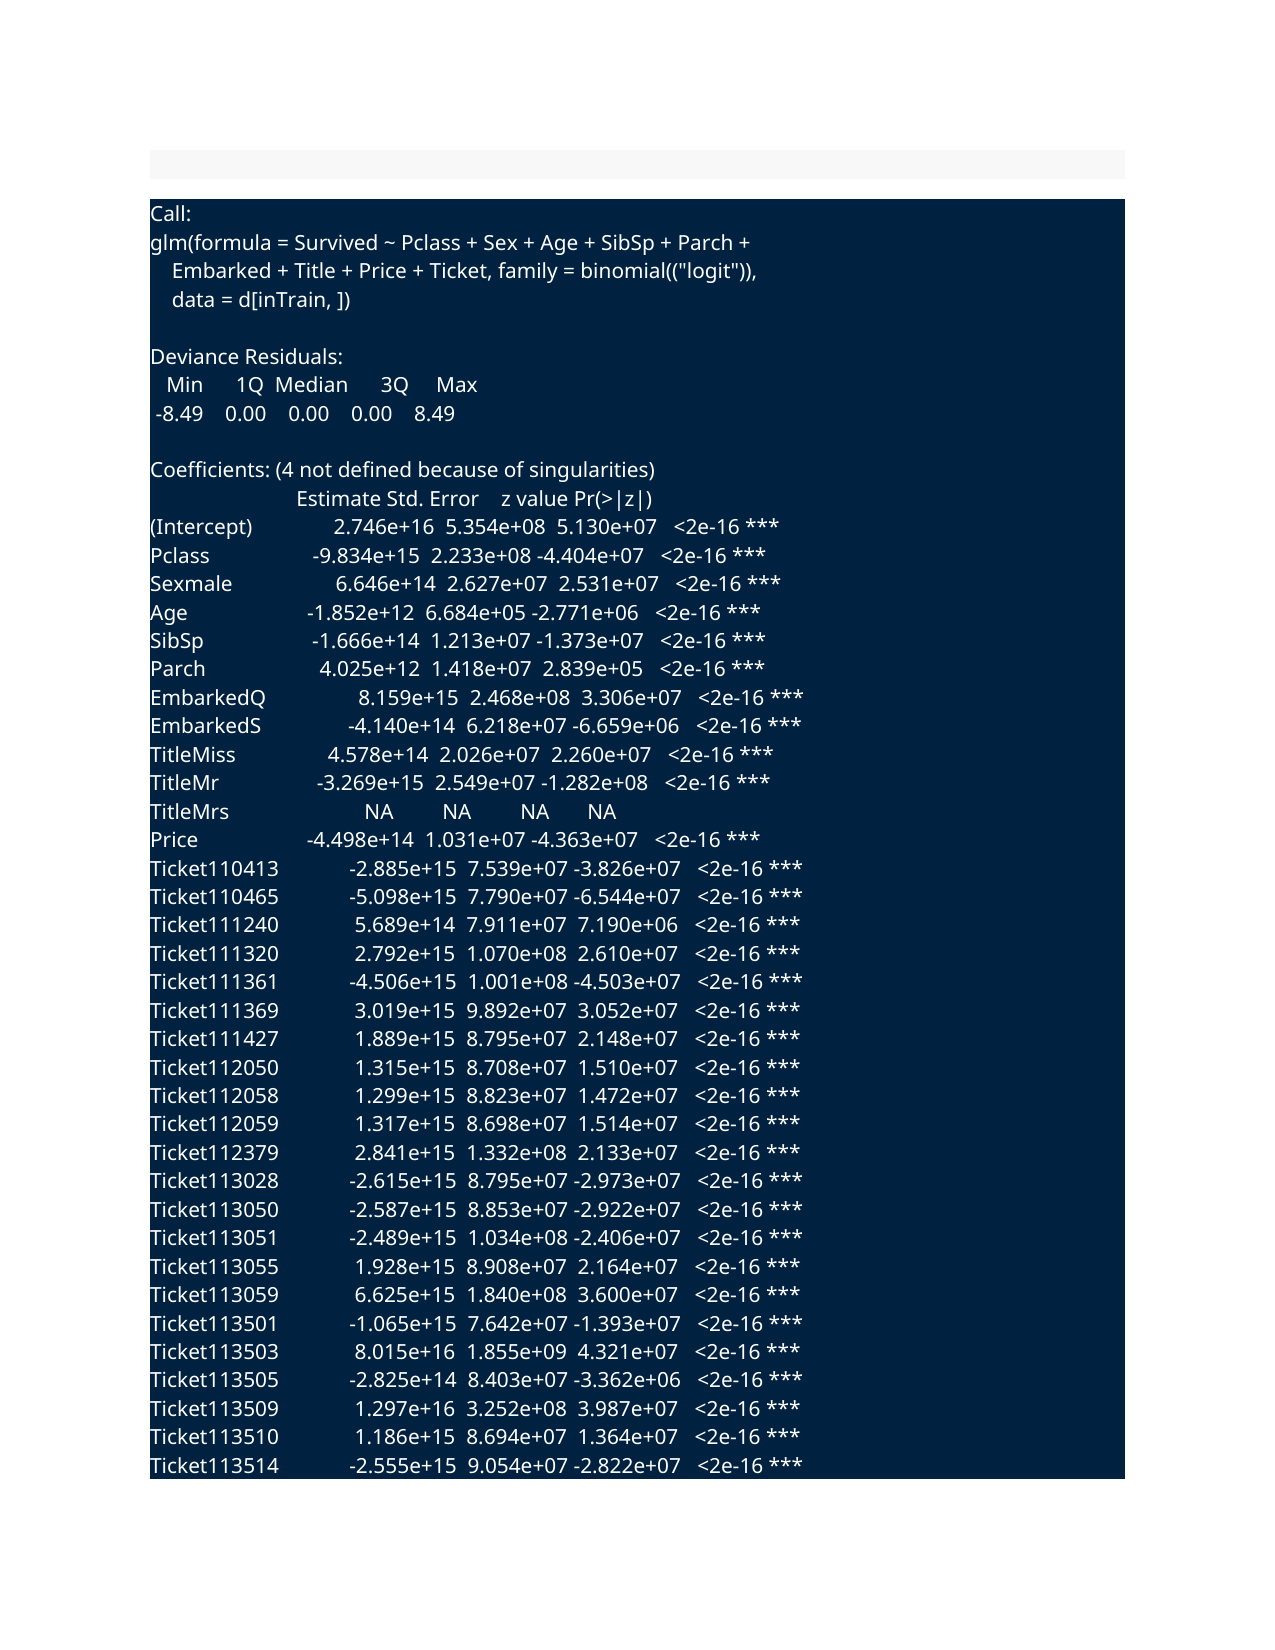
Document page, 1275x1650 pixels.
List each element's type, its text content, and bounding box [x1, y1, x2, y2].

text Pclass -9.834e+15 2.233e+08 -4.404e+07 <2e-16 *** [150, 541, 1125, 569]
text TitleMiss 4.578e+14 2.026e+07 2.260e+07 <2e-16 *** [150, 740, 1125, 768]
text Ticket113505 -2.825e+14 8.403e+07 -3.362e+06 <2e-16 *** [150, 1366, 1125, 1394]
text Min 1Q Median 3Q Max [150, 370, 1125, 399]
text Price -4.498e+14 1.031e+07 -4.363e+07 <2e-16 *** [150, 825, 1125, 854]
text Ticket111320 2.792e+15 1.070e+08 2.610e+07 <2e-16 *** [150, 939, 1125, 967]
text Ticket111240 5.689e+14 7.911e+07 7.190e+06 <2e-16 *** [150, 911, 1125, 939]
text Sexmale 6.646e+14 2.627e+07 2.531e+07 <2e-16 *** [150, 569, 1125, 598]
text Ticket111369 3.019e+15 9.892e+07 3.052e+07 <2e-16 *** [150, 996, 1125, 1024]
text Ticket113059 6.625e+15 1.840e+08 3.600e+07 <2e-16 *** [150, 1280, 1125, 1309]
text Deviance Residuals: [150, 342, 1125, 370]
text Ticket113050 -2.587e+15 8.853e+07 -2.922e+07 <2e-16 *** [150, 1195, 1125, 1223]
text (Intercept) 2.746e+16 5.354e+08 5.130e+07 <2e-16 *** [150, 512, 1125, 541]
text SibSp -1.666e+14 1.213e+07 -1.373e+07 <2e-16 *** [150, 626, 1125, 654]
text Ticket113509 1.297e+16 3.252e+08 3.987e+07 <2e-16 *** [150, 1394, 1125, 1422]
text Coefficients: (4 not defined because of singularities) [150, 456, 1125, 484]
text TitleMr -3.269e+15 2.549e+07 -1.282e+08 <2e-16 *** [150, 768, 1125, 797]
text glm(formula = Survived ~ Pclass + Sex + Age + SibSp + Parch + [150, 228, 1125, 256]
text Ticket110465 -5.098e+15 7.790e+07 -6.544e+07 <2e-16 *** [150, 882, 1125, 911]
text Ticket112379 2.841e+15 1.332e+08 2.133e+07 <2e-16 *** [150, 1138, 1125, 1166]
text Ticket112058 1.299e+15 8.823e+07 1.472e+07 <2e-16 *** [150, 1081, 1125, 1109]
text Ticket112050 1.315e+15 8.708e+07 1.510e+07 <2e-16 *** [150, 1053, 1125, 1081]
text data = d[inTrain, ]) [150, 285, 1125, 313]
text EmbarkedQ 8.159e+15 2.468e+08 3.306e+07 <2e-16 *** [150, 683, 1125, 711]
text Ticket113503 8.015e+16 1.855e+09 4.321e+07 <2e-16 *** [150, 1337, 1125, 1366]
text TitleMrs NA NA NA NA [150, 797, 1125, 825]
text Ticket112059 1.317e+15 8.698e+07 1.514e+07 <2e-16 *** [150, 1109, 1125, 1138]
text Embarked + Title + Price + Ticket, family = binomial(("logit")), [150, 256, 1125, 285]
text Ticket113514 -2.555e+15 9.054e+07 -2.822e+07 <2e-16 *** [150, 1451, 1125, 1479]
text Ticket111361 -4.506e+15 1.001e+08 -4.503e+07 <2e-16 *** [150, 967, 1125, 996]
text Ticket110413 -2.885e+15 7.539e+07 -3.826e+07 <2e-16 *** [150, 854, 1125, 882]
text Age -1.852e+12 6.684e+05 -2.771e+06 <2e-16 *** [150, 598, 1125, 626]
text Ticket113028 -2.615e+15 8.795e+07 -2.973e+07 <2e-16 *** [150, 1166, 1125, 1195]
text Ticket113051 -2.489e+15 1.034e+08 -2.406e+07 <2e-16 *** [150, 1223, 1125, 1252]
text Parch 4.025e+12 1.418e+07 2.839e+05 <2e-16 *** [150, 654, 1125, 683]
text Estimate Std. Error z value Pr(>|z|) [150, 484, 1125, 512]
text Ticket113510 1.186e+15 8.694e+07 1.364e+07 <2e-16 *** [150, 1422, 1125, 1451]
text Ticket111427 1.889e+15 8.795e+07 2.148e+07 <2e-16 *** [150, 1024, 1125, 1053]
text Ticket113055 1.928e+15 8.908e+07 2.164e+07 <2e-16 *** [150, 1252, 1125, 1280]
text EmbarkedS -4.140e+14 6.218e+07 -6.659e+06 <2e-16 *** [150, 711, 1125, 740]
text Call: [150, 199, 1125, 228]
text Ticket113501 -1.065e+15 7.642e+07 -1.393e+07 <2e-16 *** [150, 1309, 1125, 1337]
text -8.49 0.00 0.00 0.00 8.49 [150, 399, 1125, 427]
